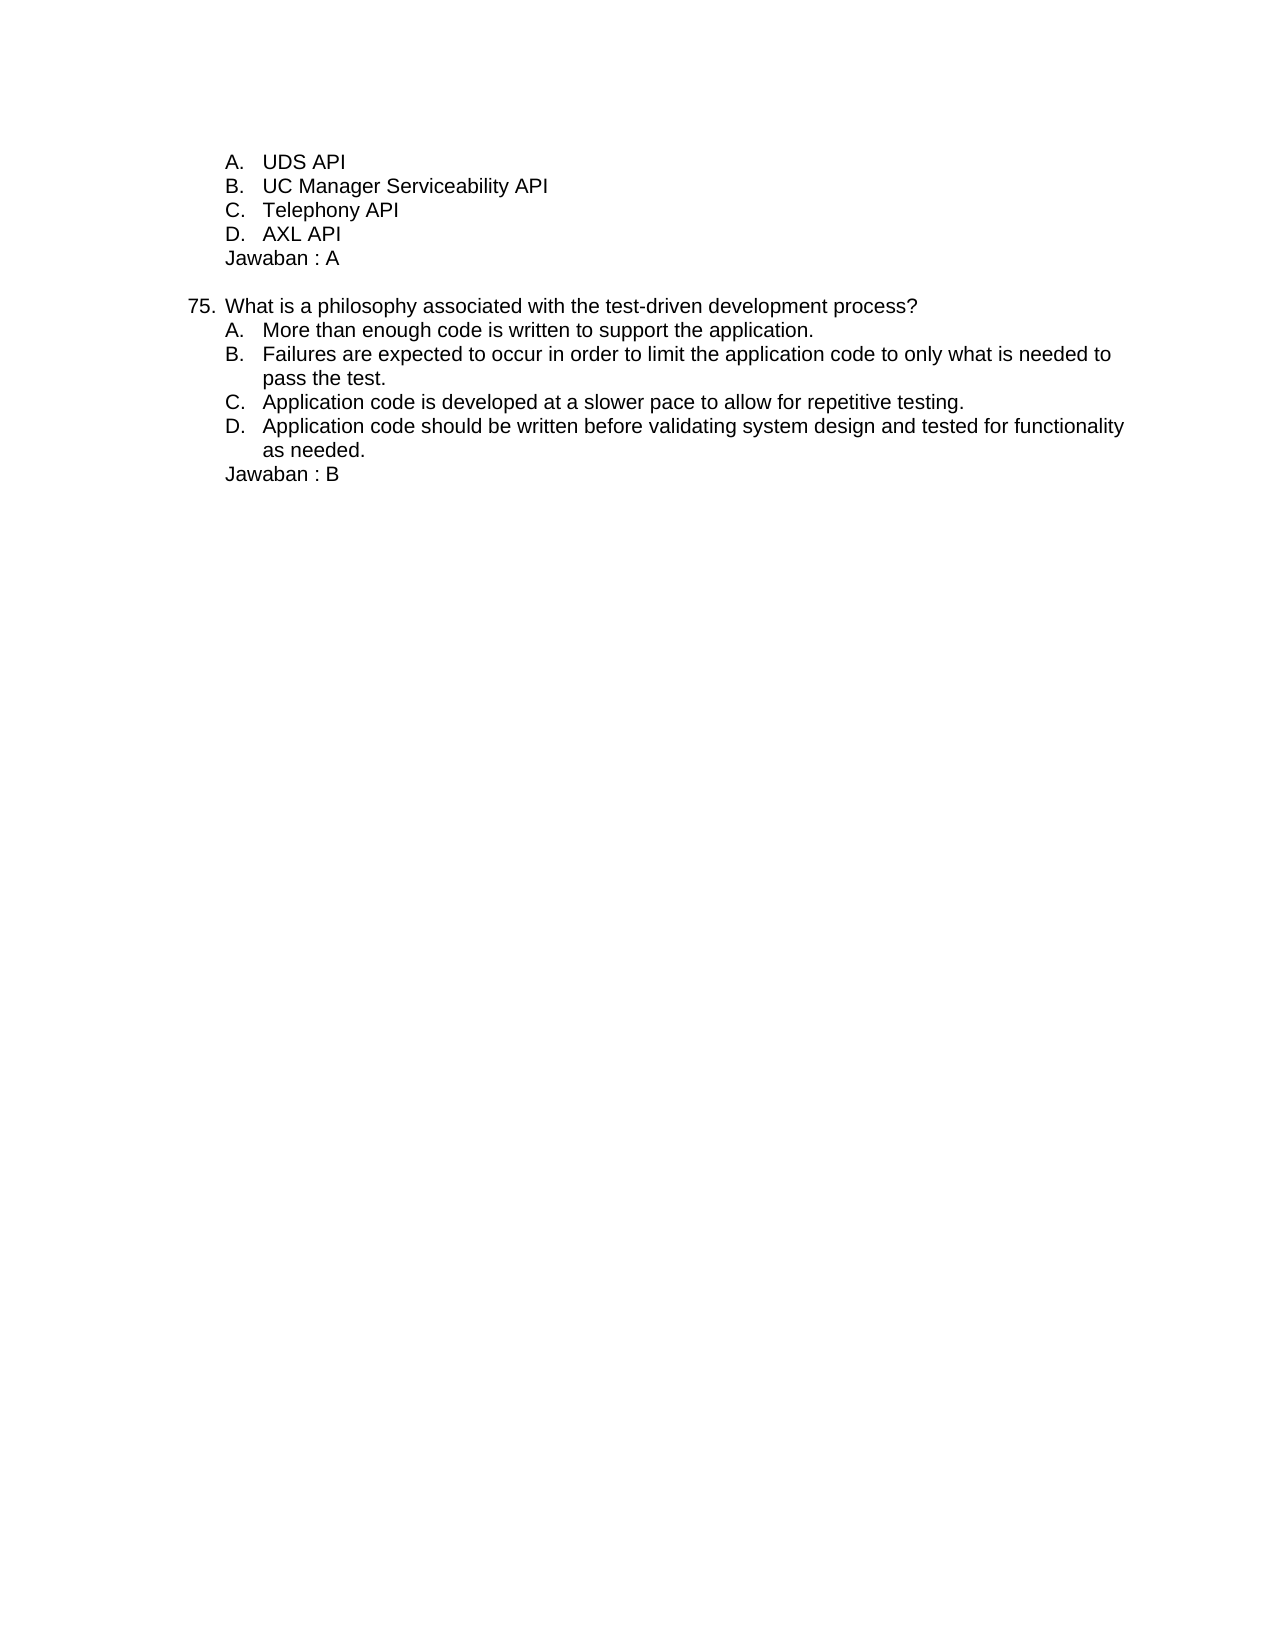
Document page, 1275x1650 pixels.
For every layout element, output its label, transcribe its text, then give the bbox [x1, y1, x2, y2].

text Jawaban : A [225, 246, 1125, 270]
list What is a philosophy associated with the test-driven development process? [187, 294, 1125, 318]
list AXL API [225, 222, 1125, 246]
list Application code is developed at a slower pace to allow for repetitive testing. [225, 389, 1125, 413]
list Telephony API [225, 198, 1125, 222]
list Jawaban : B [225, 461, 1125, 485]
list UDS API [225, 150, 1125, 174]
list Application code should be written before validating system design and tested for functionality as needed. [225, 413, 1125, 461]
list Failures are expected to occur in order to limit the application code to only what is needed to pass the test. [225, 342, 1125, 389]
list UC Manager Serviceability API [225, 174, 1125, 198]
list More than enough code is written to support the application. [225, 318, 1125, 342]
